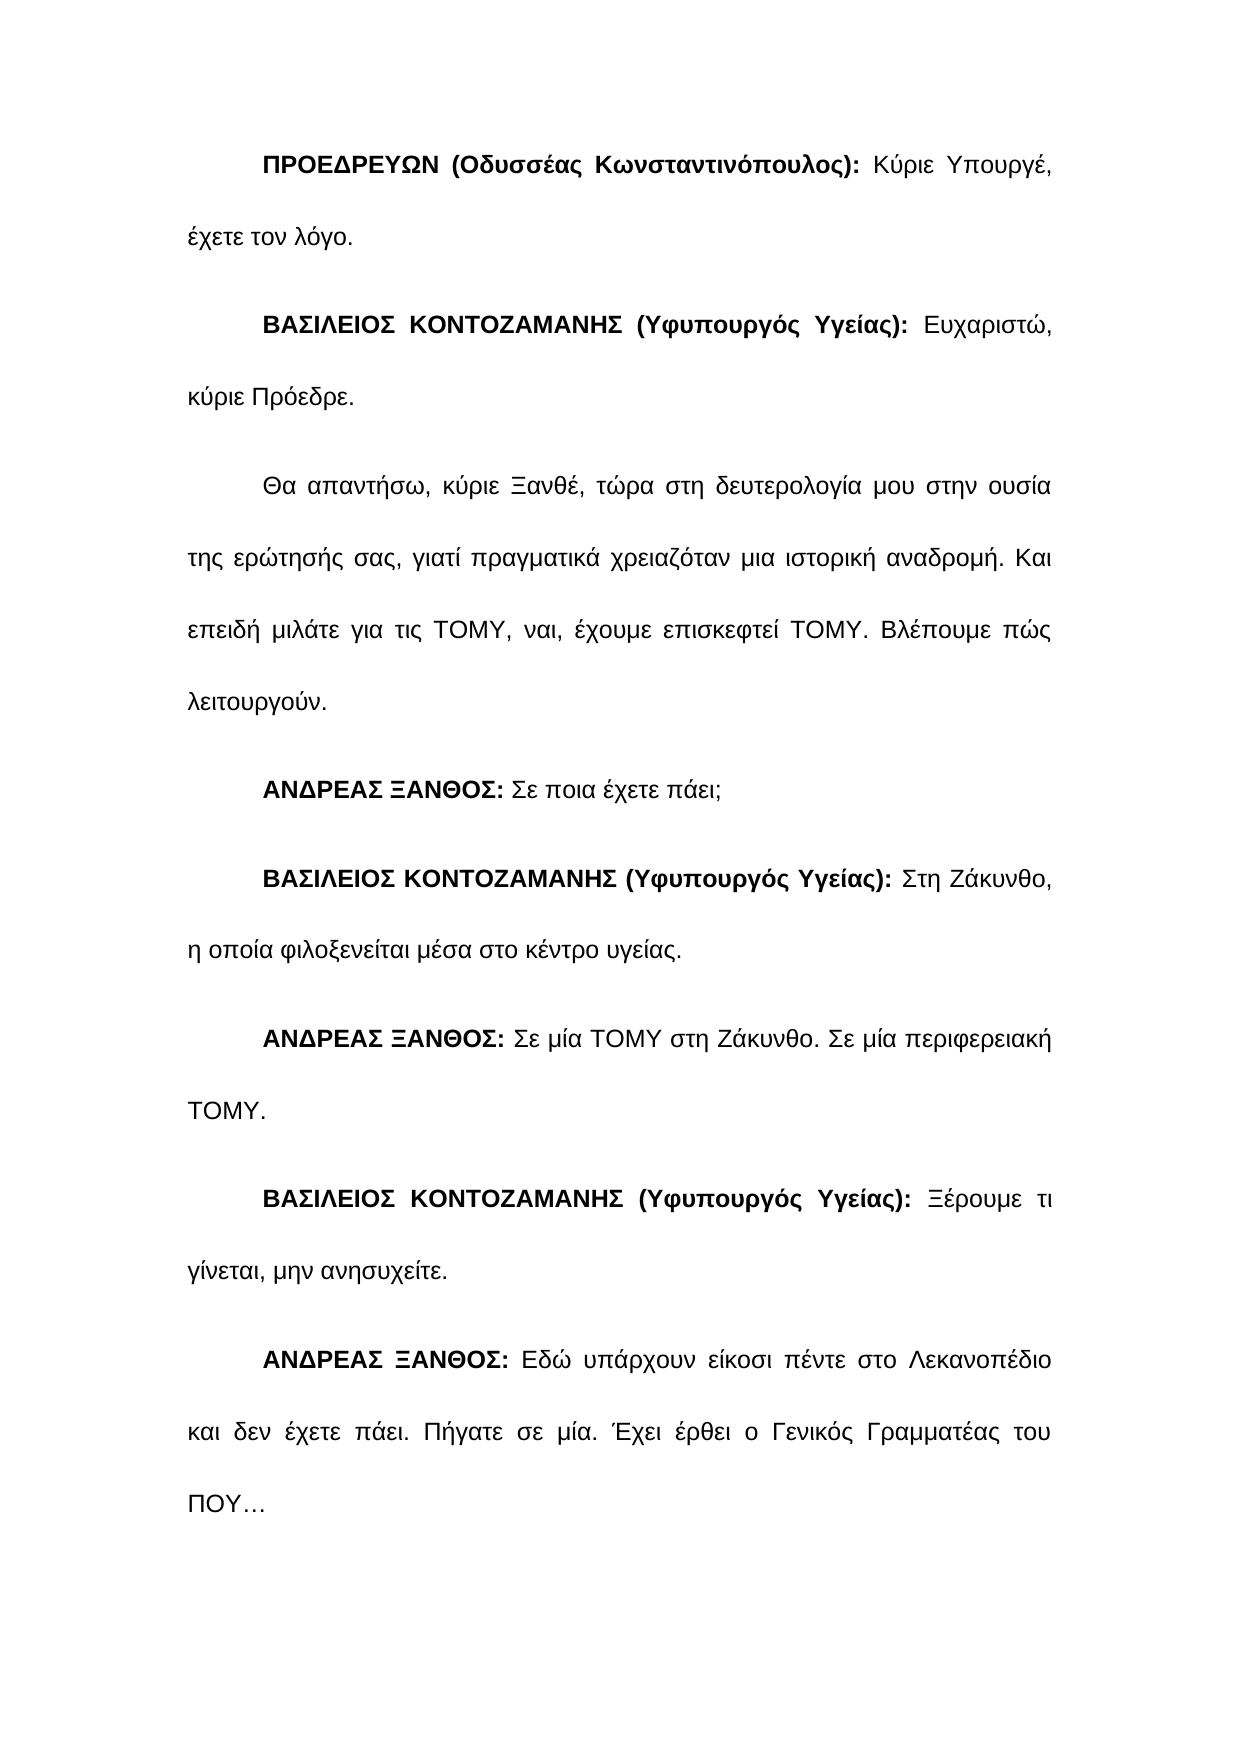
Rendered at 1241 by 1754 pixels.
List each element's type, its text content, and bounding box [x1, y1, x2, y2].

text ΒΑΣΙΛΕΙΟΣ ΚΟΝΤΟΖΑΜΑΝΗΣ (Υφυπουργός Υγείας): Στη Ζάκυνθο, η οποία φιλοξενείται μέσα στο κέντρο υγείας. [187, 863, 1053, 964]
text ΒΑΣΙΛΕΙΟΣ ΚΟΝΤΟΖΑΜΑΝΗΣ (Υφυπουργός Υγείας): Ευχαριστώ, κύριε Πρόεδρε. [187, 310, 1053, 411]
text ΠΡΟΕΔΡΕΥΩΝ (Οδυσσέας Κωνσταντινόπουλος): Κύριε Υπουργέ, έχετε τον λόγο. [187, 150, 1053, 251]
text ΑΝΔΡΕΑΣ ΞΑΝΘΟΣ: Σε ποια έχετε πάει; [187, 775, 1053, 804]
text ΑΝΔΡΕΑΣ ΞΑΝΘΟΣ: Σε μία ΤΟΜΥ στη Ζάκυνθο. Σε μία περιφερειακή ΤΟΜΥ. [187, 1024, 1053, 1124]
text Θα απαντήσω, κύριε Ξανθέ, τώρα στη δευτερολογία μου στην ουσία της ερώτησής σας, γιατί πραγματικά χρειαζόταν μια ιστορική αναδρομή. Και επειδή μιλάτε για τις ΤΟΜΥ, ναι, έχουμε επισκεφτεί ΤΟΜΥ. Βλέπουμε πώς λειτουργούν. [187, 471, 1053, 715]
text ΑΝΔΡΕΑΣ ΞΑΝΘΟΣ: Εδώ υπάρχουν είκοσι πέντε στο Λεκανοπέδιο και δεν έχετε πάει. Πήγατε σε μία. Έχει έρθει ο Γενικός Γραμματέας του ΠΟΥ… [187, 1345, 1053, 1517]
text ΒΑΣΙΛΕΙΟΣ ΚΟΝΤΟΖΑΜΑΝΗΣ (Υφυπουργός Υγείας): Ξέρουμε τι γίνεται, μην ανησυχείτε. [187, 1184, 1053, 1285]
